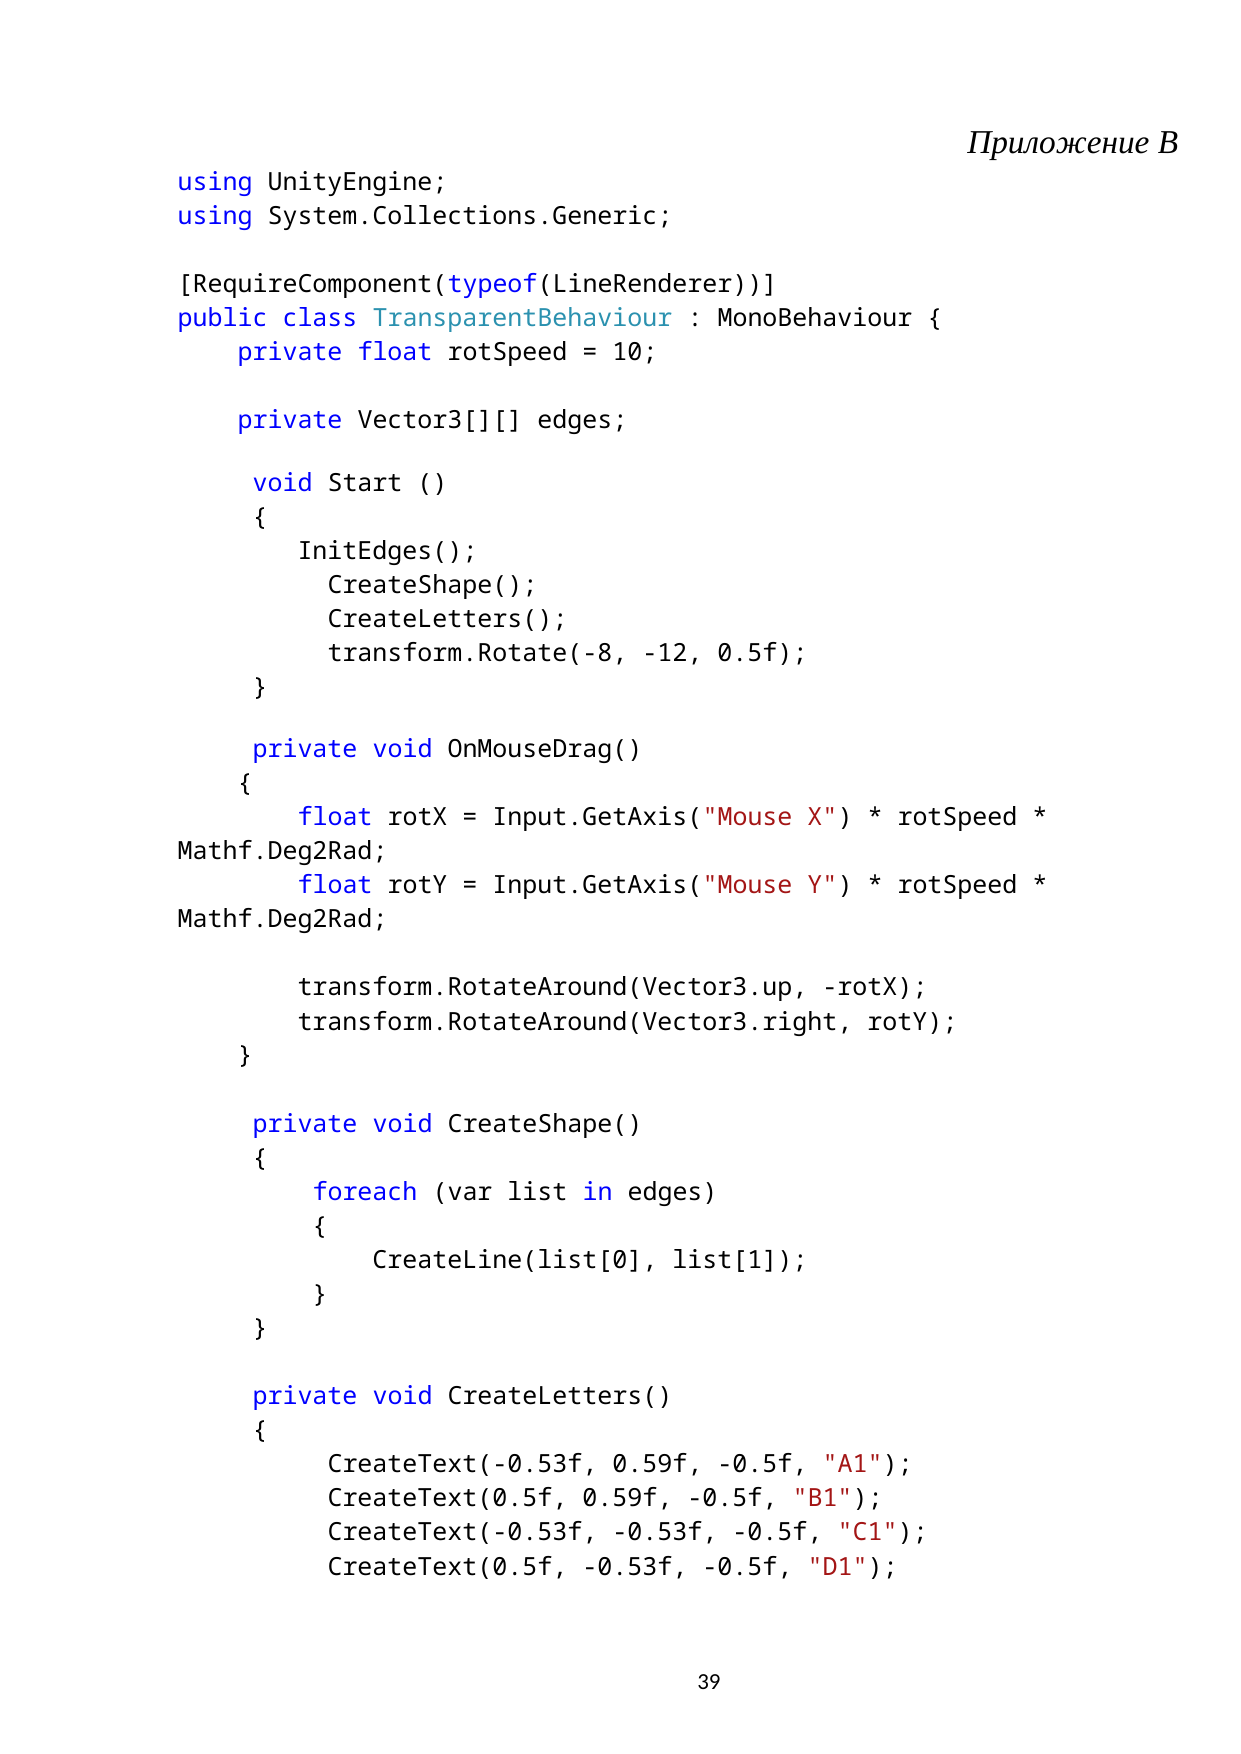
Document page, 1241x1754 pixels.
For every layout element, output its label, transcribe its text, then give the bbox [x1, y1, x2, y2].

text CreateText(-0.53f, -0.53f, -0.5f, "C1"); [177, 1514, 1181, 1548]
text CreateText(0.5f, -0.53f, -0.5f, "D1"); [177, 1548, 1181, 1582]
text CreateLine(list[0], list[1]); [177, 1242, 1181, 1276]
text CreateShape(); [177, 566, 1181, 600]
text { [177, 1412, 1181, 1446]
text void Start () [177, 464, 1181, 498]
text float rotY = Input.GetAxis("Mouse Y") * rotSpeed * Mathf.Deg2Rad; [177, 867, 1181, 935]
text private void CreateLetters() [177, 1378, 1181, 1412]
text { [177, 1139, 1181, 1173]
text float rotX = Input.GetAxis("Mouse X") * rotSpeed * Mathf.Deg2Rad; [177, 799, 1181, 867]
text { [177, 1207, 1181, 1242]
text } [177, 1037, 1181, 1071]
text private void CreateShape() [177, 1105, 1181, 1139]
text private void OnMouseDrag() [177, 731, 1181, 765]
text [RequireComponent(typeof(LineRenderer))] [177, 266, 1181, 300]
text transform.Rotate(-8, -12, 0.5f); [177, 634, 1181, 668]
text private float rotSpeed = 10; [177, 334, 1181, 368]
text CreateText(0.5f, 0.59f, -0.5f, "B1"); [177, 1480, 1181, 1514]
text { [177, 765, 1181, 799]
list Приложение В [177, 122, 1181, 161]
text } [177, 1276, 1181, 1310]
text } [177, 1310, 1181, 1344]
text CreateText(-0.53f, 0.59f, -0.5f, "A1"); [177, 1446, 1181, 1480]
text InitEdges(); [177, 532, 1181, 566]
text using UnityEngine; [177, 164, 1181, 198]
text using System.Collections.Generic; [177, 198, 1181, 232]
text } [177, 668, 1181, 703]
text transform.RotateAround(Vector3.up, -rotX); [177, 969, 1181, 1003]
text transform.RotateAround(Vector3.right, rotY); [177, 1003, 1181, 1037]
text public class TransparentBehaviour : MonoBehaviour { [177, 300, 1181, 334]
text CreateLetters(); [177, 600, 1181, 634]
text foreach (var list in edges) [177, 1173, 1181, 1207]
text { [177, 498, 1181, 532]
text private Vector3[][] edges; [177, 402, 1181, 436]
